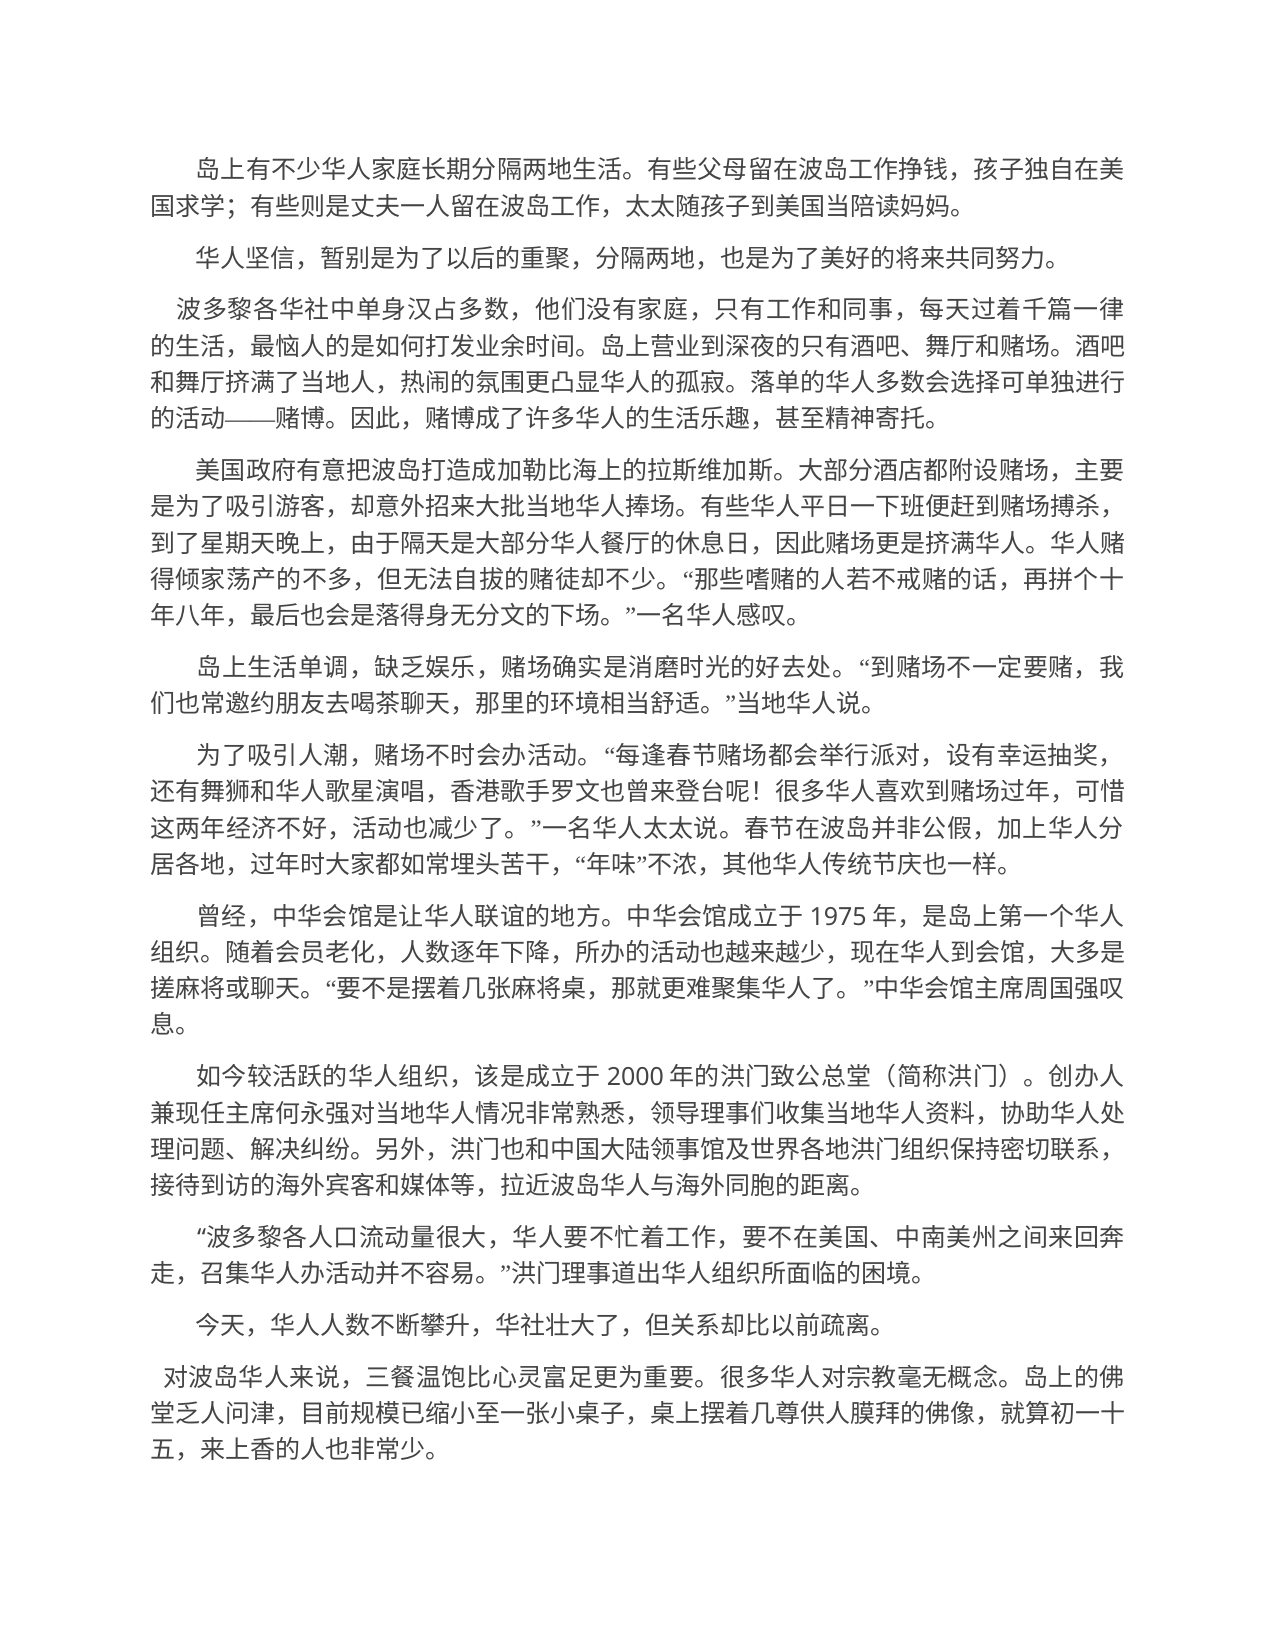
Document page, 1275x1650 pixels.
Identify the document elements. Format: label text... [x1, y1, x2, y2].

text 今天，华人人数不断攀升，华社壮大了，但关系却比以前疏离。 [150, 1306, 1125, 1342]
text 曾经，中华会馆是让华人联谊的地方。中华会馆成立于1975年，是岛上第一个华人组织。随着会员老化，人数逐年下降，所办的活动也越来越少，现在华人到会馆，大多是搓麻将或聊天。“要不是摆着几张麻将桌，那就更难聚集华人了。”中华会馆主席周国强叹息。 [150, 896, 1125, 1041]
text “波多黎各人口流动量很大，华人要不忙着工作，要不在美国、中南美州之间来回奔走，召集华人办活动并不容易。”洪门理事道出华人组织所面临的困境。 [150, 1217, 1125, 1290]
text 华人坚信，暂别是为了以后的重聚，分隔两地，也是为了美好的将来共同努力。 [150, 238, 1125, 274]
text 对波岛华人来说，三餐温饱比心灵富足更为重要。很多华人对宗教毫无概念。岛上的佛堂乏人问津，目前规模已缩小至一张小桌子，桌上摆着几尊供人膜拜的佛像，就算初一十五，来上香的人也非常少。 [150, 1357, 1125, 1466]
text 岛上有不少华人家庭长期分隔两地生活。有些父母留在波岛工作挣钱，孩子独自在美国求学；有些则是丈夫一人留在波岛工作，太太随孩子到美国当陪读妈妈。 [150, 150, 1125, 222]
text 为了吸引人潮，赌场不时会办活动。“每逢春节赌场都会举行派对，设有幸运抽奖，还有舞狮和华人歌星演唱，香港歌手罗文也曾来登台呢！很多华人喜欢到赌场过年，可惜这两年经济不好，活动也减少了。”一名华人太太说。春节在波岛并非公假，加上华人分居各地，过年时大家都如常埋头苦干，“年味”不浓，其他华人传统节庆也一样。 [150, 736, 1125, 881]
text 波多黎各华社中单身汉占多数，他们没有家庭，只有工作和同事，每天过着千篇一律的生活，最恼人的是如何打发业余时间。岛上营业到深夜的只有酒吧、舞厅和赌场。酒吧和舞厅挤满了当地人，热闹的氛围更凸显华人的孤寂。落单的华人多数会选择可单独进行的活动——赌博。因此，赌博成了许多华人的生活乐趣，甚至精神寄托。 [150, 290, 1125, 435]
text 美国政府有意把波岛打造成加勒比海上的拉斯维加斯。大部分酒店都附设赌场，主要是为了吸引游客，却意外招来大批当地华人捧场。有些华人平日一下班便赶到赌场搏杀，到了星期天晚上，由于隔天是大部分华人餐厅的休息日，因此赌场更是挤满华人。华人赌得倾家荡产的不多，但无法自拔的赌徒却不少。“那些嗜赌的人若不戒赌的话，再拼个十年八年，最后也会是落得身无分文的下场。”一名华人感叹。 [150, 451, 1125, 632]
text 岛上生活单调，缺乏娱乐，赌场确实是消磨时光的好去处。“到赌场不一定要赌，我们也常邀约朋友去喝茶聊天，那里的环境相当舒适。”当地华人说。 [150, 647, 1125, 720]
text 如今较活跃的华人组织，该是成立于2000年的洪门致公总堂（简称洪门）。创办人兼现任主席何永强对当地华人情况非常熟悉，领导理事们收集当地华人资料，协助华人处理问题、解决纠纷。另外，洪门也和中国大陆领事馆及世界各地洪门组织保持密切联系，接待到访的海外宾客和媒体等，拉近波岛华人与海外同胞的距离。 [150, 1057, 1125, 1202]
